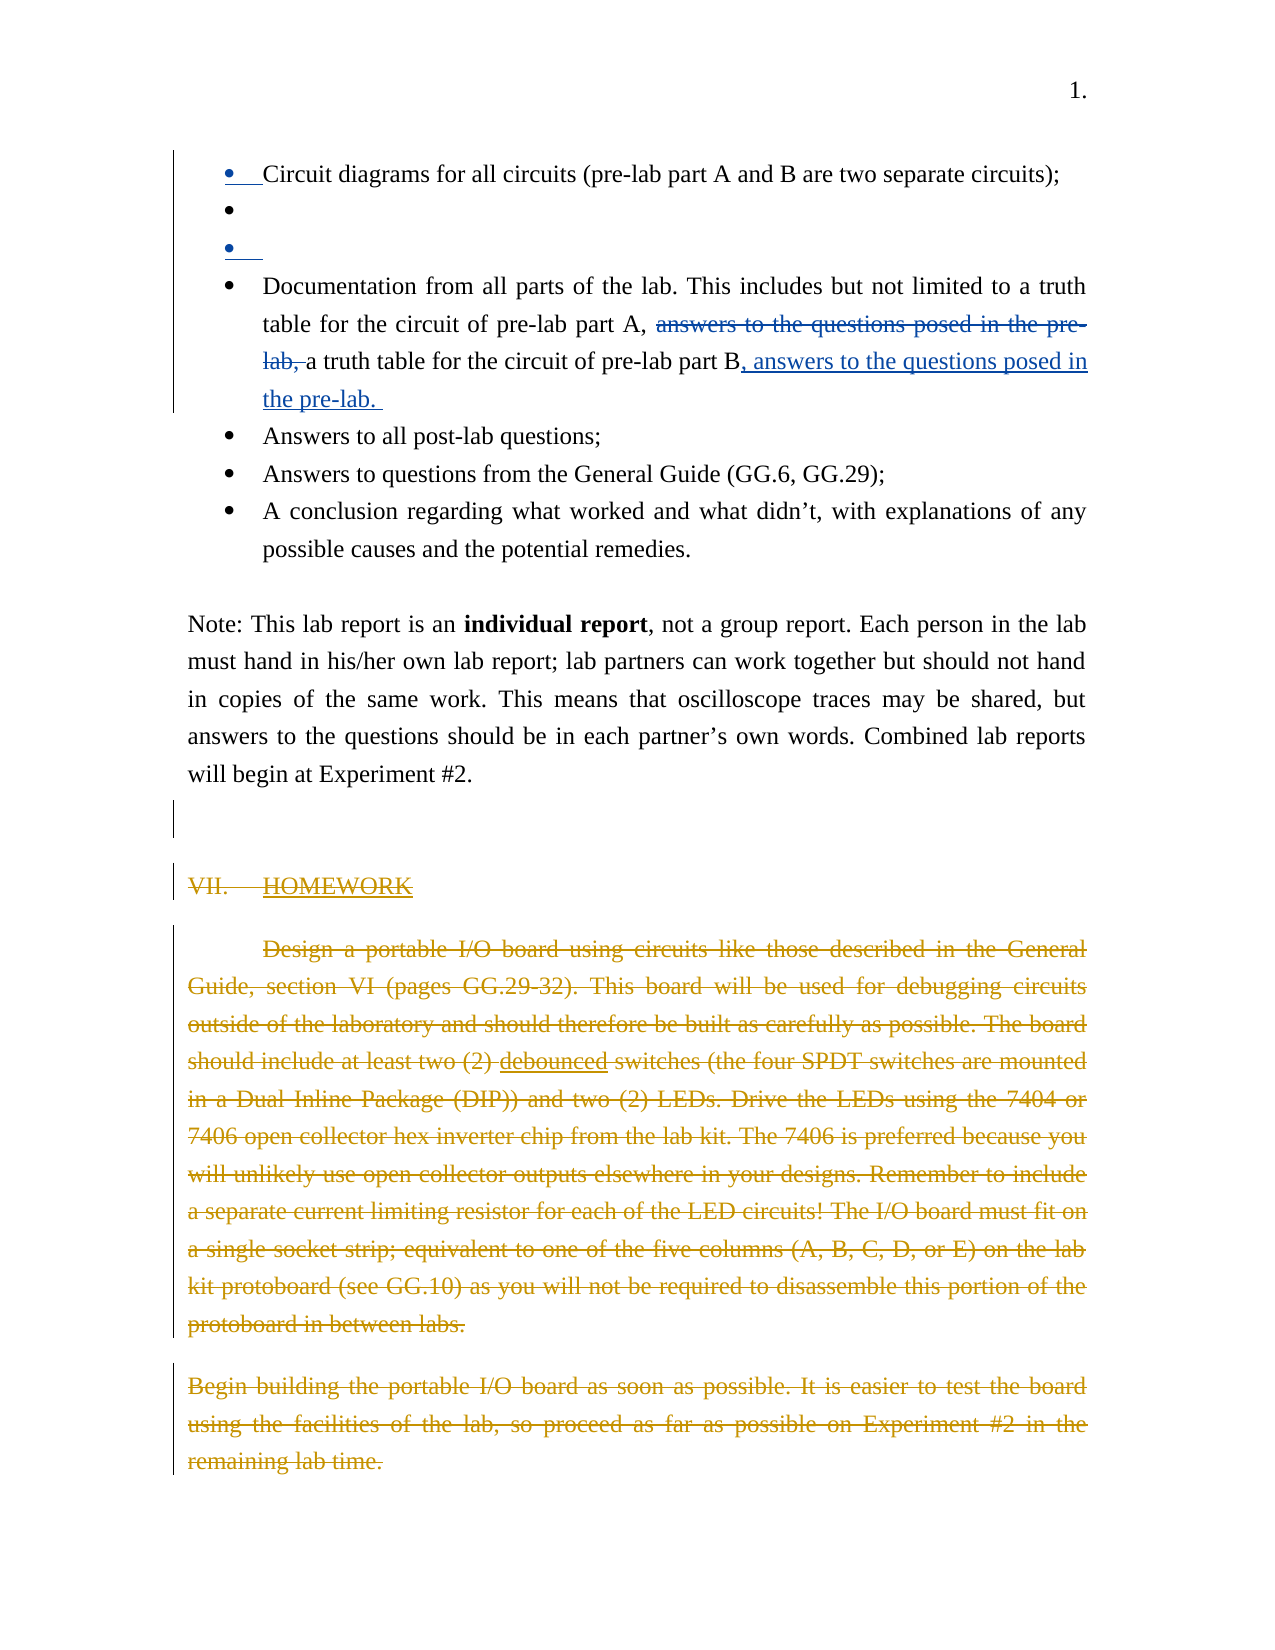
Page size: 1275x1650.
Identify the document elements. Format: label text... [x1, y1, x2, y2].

list Answers to all post-lab questions; [225, 412, 1087, 450]
list Documentation from all parts of the lab. This includes but not limited to a truth table for the circuit of pre-lab part A, a truth table for the circuit of pre-lab part B [225, 262, 1087, 412]
list Circuit diagrams for all circuits (pre-lab part A and B are two separate circuits); [225, 150, 1087, 187]
list Answers to questions from the General Guide (GG.6, GG.29); [225, 450, 1087, 487]
list A conclusion regarding what worked and what didn’t, with explanations of any possible causes and the potential remedies. [225, 487, 1087, 562]
text Note: This lab report is an individual report, not a group report. Each person in the lab must hand in his/her own lab report; lab partners can work together but should not hand in copies of the same work. This means that oscilloscope traces may be shared, but answers to the questions should be in each partner’s own words. Combined lab reports will begin at Experiment #2. [187, 600, 1087, 787]
